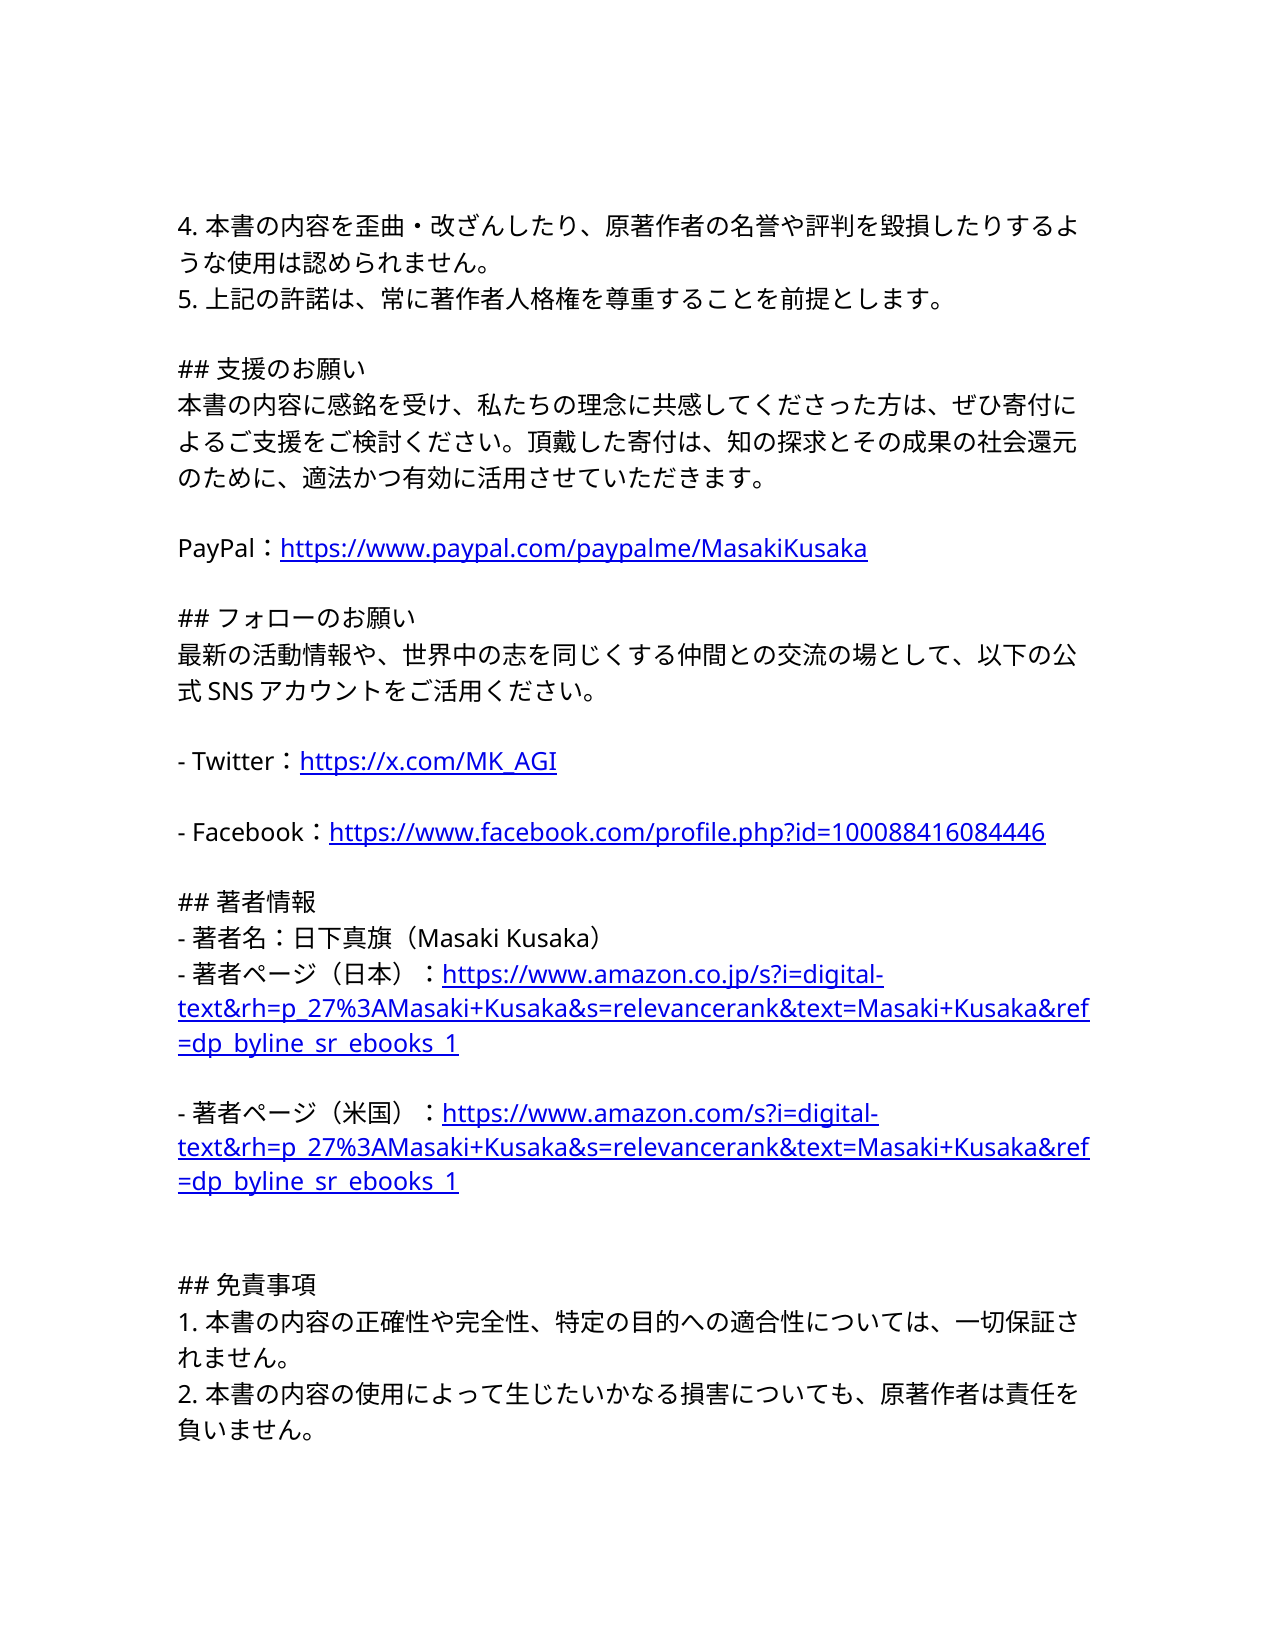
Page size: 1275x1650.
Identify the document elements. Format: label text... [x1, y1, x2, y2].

text ## 支援のお願い [177, 349, 1098, 386]
text - Twitter：https://x.com/MK_AGI [177, 742, 1098, 778]
text - 著者ページ（米国）：https://www.amazon.com/s?i=digital-text&rh=p_27%3AMasaki+Kusaka&s=relevancerank&text=Masaki+Kusaka&ref=dp_byline_sr_ebooks_1 [177, 1093, 1098, 1198]
text ## 著者情報 [177, 882, 1098, 919]
text 1. 本書の内容の正確性や完全性、特定の目的への適合性については、一切保証されません。 [177, 1302, 1098, 1374]
text - 著者ページ（日本）：https://www.amazon.co.jp/s?i=digital-text&rh=p_27%3AMasaki+Kusaka&s=relevancerank&text=Masaki+Kusaka&ref=dp_byline_sr_ebooks_1 [177, 955, 1098, 1059]
text 最新の活動情報や、世界中の志を同じくする仲間との交流の場として、以下の公式SNSアカウントをご活用ください。 [177, 635, 1098, 708]
text 本書の内容に感銘を受け、私たちの理念に共感してくださった方は、ぜひ寄付によるご支援をご検討ください。頂戴した寄付は、知の探求とその成果の社会還元のために、適法かつ有効に活用させていただきます。 [177, 386, 1098, 494]
text - 著者名：日下真旗（Masaki Kusaka） [177, 919, 1098, 955]
text - Facebook：https://www.facebook.com/profile.php?id=100088416084446 [177, 812, 1098, 848]
text ## フォローのお願い [177, 599, 1098, 635]
text PayPal：https://www.paypal.com/paypalme/MasakiKusaka [177, 529, 1098, 565]
text 5. 上記の許諾は、常に著作者人格権を尊重することを前提とします。 [177, 279, 1098, 316]
text 4. 本書の内容を歪曲・改ざんしたり、原著作者の名誉や評判を毀損したりするような使用は認められません。 [177, 207, 1098, 279]
text 2. 本書の内容の使用によって生じたいかなる損害についても、原著作者は責任を負いません。 [177, 1374, 1098, 1447]
text ## 免責事項 [177, 1266, 1098, 1302]
